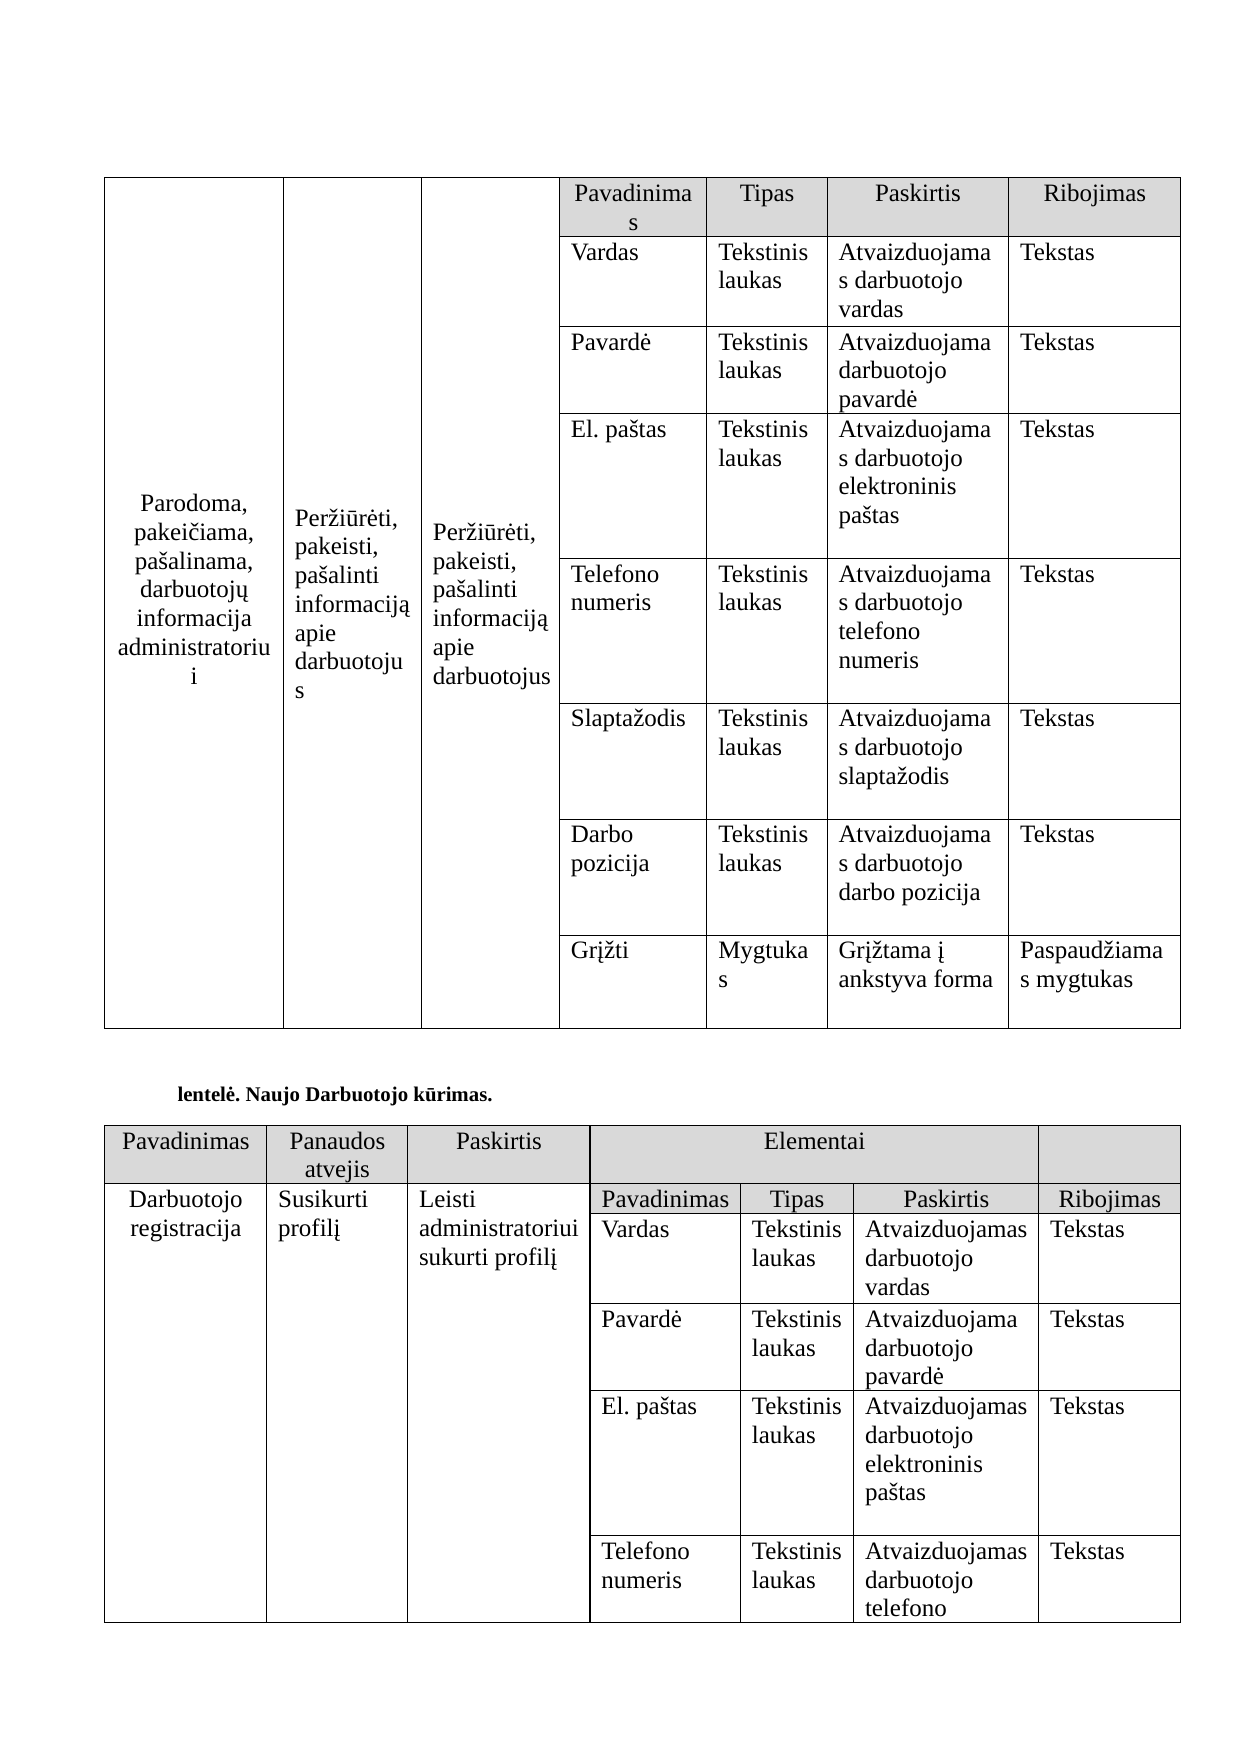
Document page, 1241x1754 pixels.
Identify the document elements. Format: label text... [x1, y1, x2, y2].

table_cell Tekstas [1039, 1214, 1180, 1303]
table_cell Tekstinis laukas [707, 820, 827, 934]
table_cell El. paštas [560, 414, 706, 558]
table_cell Tekstas [1009, 327, 1180, 413]
table_cell Tekstinis laukas [741, 1214, 853, 1303]
table_cell Tekstinis laukas [707, 414, 827, 558]
table_header Pavadinimas [105, 1126, 266, 1183]
table_cell Telefono numeris [591, 1536, 740, 1622]
table_cell Tekstas [1009, 820, 1180, 934]
table_cell Pavardė [591, 1304, 740, 1390]
table_cell Slaptažodis [560, 704, 706, 818]
table_cell Tekstinis laukas [707, 327, 827, 413]
table_cell Atvaizduojamas darbuotojo vardas [828, 237, 1008, 326]
table_cell Tekstas [1009, 237, 1180, 326]
table_header Panaudos atvejis [267, 1126, 407, 1183]
table_cell Tipas [707, 178, 827, 236]
table_cell Vardas [591, 1214, 740, 1303]
table_cell Darbo pozicija [560, 820, 706, 934]
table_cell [854, 1536, 1038, 1622]
table_cell Peržiūrėti, pakeisti, pašalinti informaciją apie darbuotojus [284, 178, 421, 1028]
table_cell Tekstinis laukas [707, 559, 827, 702]
table_cell Atvaizduojamas darbuotojo vardas [854, 1214, 1038, 1303]
table_cell Telefono numeris [560, 559, 706, 702]
table_cell Atvaizduojamas darbuotojo elektroninis paštas [854, 1391, 1038, 1535]
table_cell Tekstas [1009, 559, 1180, 702]
table_cell Tekstas [1009, 704, 1180, 818]
table_header [1039, 1126, 1180, 1183]
table_cell Leisti administratoriui sukurti profilį [408, 1184, 589, 1622]
table_cell Peržiūrėti, pakeisti, pašalinti informaciją apie darbuotojus [422, 178, 559, 1028]
table_cell Atvaizduojamas darbuotojo elektroninis paštas [828, 414, 1008, 558]
table_header Elementai [591, 1126, 1038, 1183]
table_cell Tekstinis laukas [741, 1536, 853, 1622]
table_cell Paskirtis [854, 1184, 1038, 1213]
table_header Paskirtis [408, 1126, 589, 1183]
table_cell Tekstas [1009, 414, 1180, 558]
table_cell Susikurti profilį [267, 1184, 407, 1622]
table_cell Tekstinis laukas [741, 1391, 853, 1535]
text lentelė. Naujo Darbuotojo kūrimas. [177, 1082, 1181, 1106]
table_cell Paspaudžiamas mygtukas [1009, 936, 1180, 1028]
table_cell Atvaizduojamas darbuotojo darbo pozicija [828, 820, 1008, 934]
table_cell Pavadinimas [591, 1184, 740, 1213]
table_cell El. paštas [591, 1391, 740, 1535]
table_cell Atvaizduojama darbuotojo pavardė [854, 1304, 1038, 1390]
table_cell Paskirtis [828, 178, 1008, 236]
table_cell Tekstinis laukas [741, 1304, 853, 1390]
table_cell Tekstas [1039, 1536, 1180, 1622]
table_cell Atvaizduojama darbuotojo pavardė [828, 327, 1008, 413]
table_cell Atvaizduojamas darbuotojo telefono numeris [828, 559, 1008, 702]
table_cell Grįžti [560, 936, 706, 1028]
table_cell Grįžtama į ankstyva forma [828, 936, 1008, 1028]
table_cell Parodoma, pakeičiama, pašalinama, darbuotojų informacija administratoriui [105, 178, 283, 1028]
table_cell Tekstinis laukas [707, 704, 827, 818]
table_cell Vardas [560, 237, 706, 326]
table_cell Tipas [741, 1184, 853, 1213]
table_cell Atvaizduojamas darbuotojo slaptažodis [828, 704, 1008, 818]
table_cell Mygtukas [707, 936, 827, 1028]
table_cell Darbuotojo registracija [105, 1184, 266, 1622]
table_cell Pavardė [560, 327, 706, 413]
table_cell Tekstas [1039, 1304, 1180, 1390]
table_cell Ribojimas [1039, 1184, 1180, 1213]
table_cell Tekstas [1039, 1391, 1180, 1535]
table_cell Ribojimas [1009, 178, 1180, 236]
table_cell Pavadinimas [560, 178, 706, 236]
table_cell Tekstinis laukas [707, 237, 827, 326]
